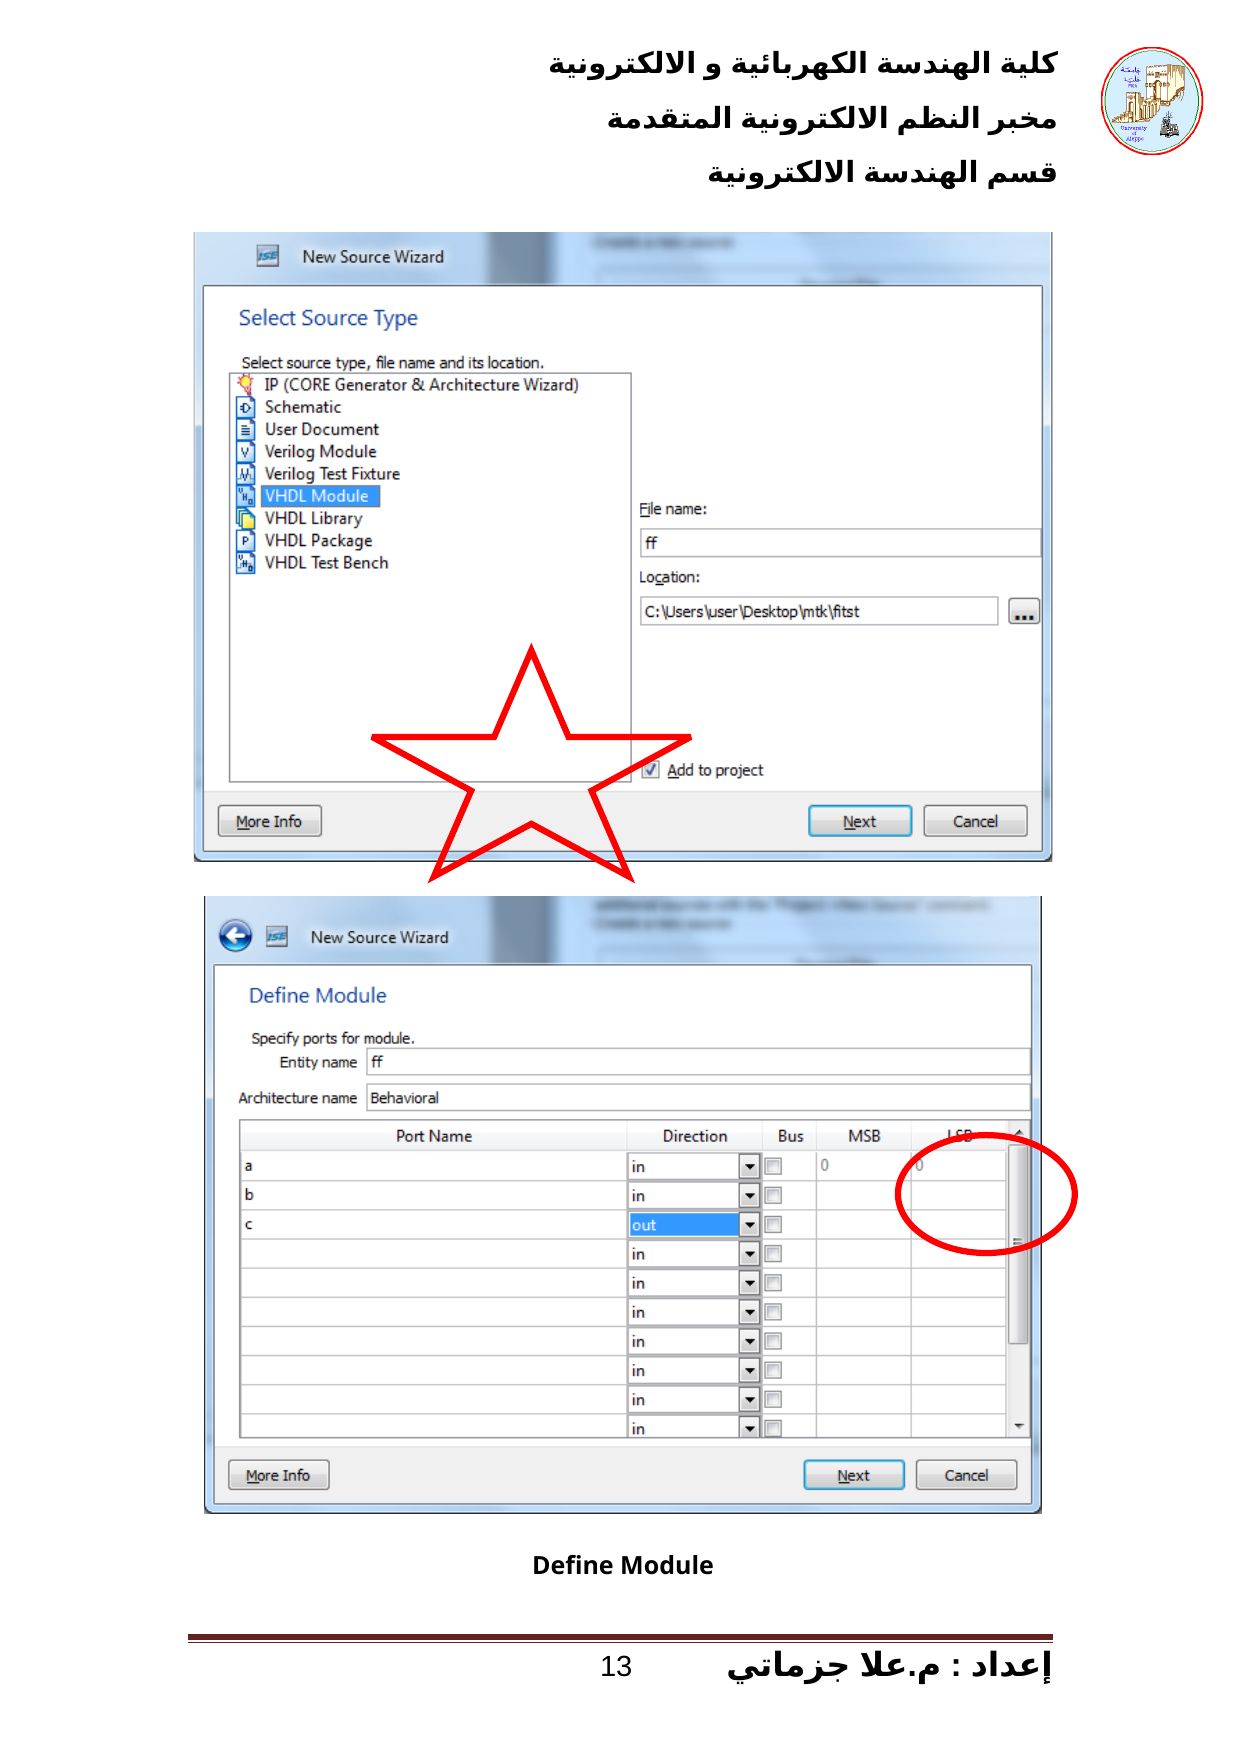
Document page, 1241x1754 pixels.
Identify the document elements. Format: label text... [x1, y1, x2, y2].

picture [204, 896, 1042, 1514]
picture [389, 660, 674, 862]
picture [902, 1139, 1042, 1249]
text Define Module [187, 1548, 1059, 1582]
picture [193, 232, 1053, 862]
picture [1101, 47, 1204, 155]
picture [470, 828, 593, 862]
